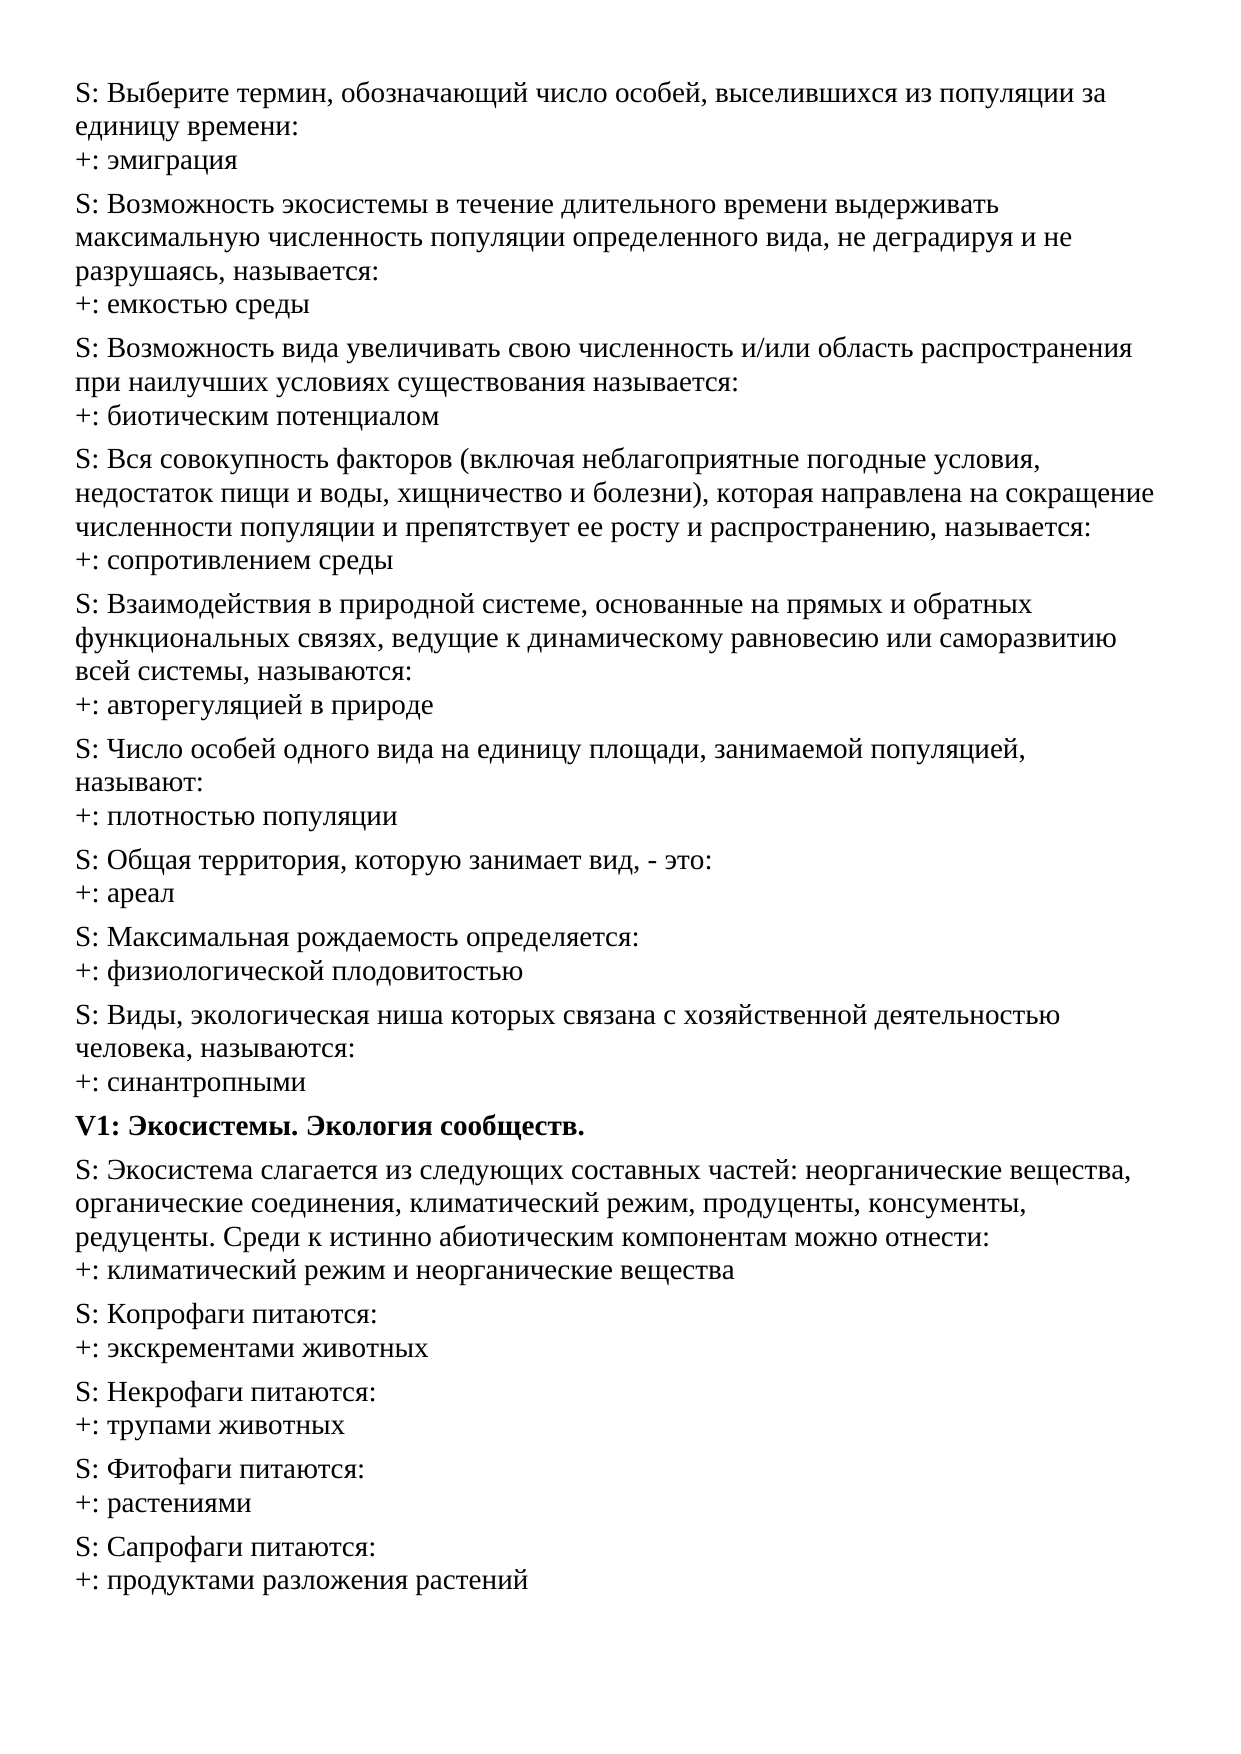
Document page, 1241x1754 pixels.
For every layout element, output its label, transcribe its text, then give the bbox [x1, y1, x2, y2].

text S: Копрофаги питаются: +: экскрементами животных [75, 1296, 1165, 1363]
text S: Выберите термин, обозначающий число особей, выселившихся из популяции за единицу времени: +: эмиграция [75, 75, 1165, 176]
text S: Возможность вида увеличивать свою численность и/или область распространения при наилучших условиях существования называется: +: биотическим потенциалом [75, 331, 1165, 431]
text S: Число особей одного вида на единицу площади, занимаемой популяцией, называют: +: плотностью популяции [75, 731, 1165, 831]
text S: Сапрофаги питаются: +: продуктами разложения растений [75, 1529, 1165, 1596]
text S: Вся совокупность факторов (включая неблагоприятные погодные условия, недостаток пищи и воды, хищничество и болезни), которая направлена на сокращение численности популяции и препятствует ее росту и распространению, называется: +: сопротивлением среды [75, 442, 1165, 576]
text S: Общая территория, которую занимает вид, - это: +: ареал [75, 842, 1165, 909]
text S: Виды, экологическая ниша которых связана с хозяйственной деятельностью человека, называются: +: синантропными [75, 997, 1165, 1097]
text S: Взаимодействия в природной системе, основанные на прямых и обратных функциональных связях, ведущие к динамическому равновесию или саморазвитию всей системы, называются: +: авторегуляцией в природе [75, 586, 1165, 720]
text V1: Экосистемы. Экология сообществ. [75, 1108, 1165, 1141]
text S: Некрофаги питаются: +: трупами животных [75, 1374, 1165, 1441]
text S: Максимальная рождаемость определяется: +: физиологической плодовитостью [75, 919, 1165, 986]
text S: Фитофаги питаются: +: растениями [75, 1451, 1165, 1518]
text S: Возможность экосистемы в течение длительного времени выдерживать максимальную численность популяции определенного вида, не деградируя и не разрушаясь, называется: +: емкостью среды [75, 186, 1165, 320]
text S: Экосистема слагается из следующих составных частей: неорганические вещества, органические соединения, климатический режим, продуценты, консументы, редуценты. Среди к истинно абиотическим компонентам можно отнести: +: климатический режим и неорганические вещества [75, 1152, 1165, 1286]
